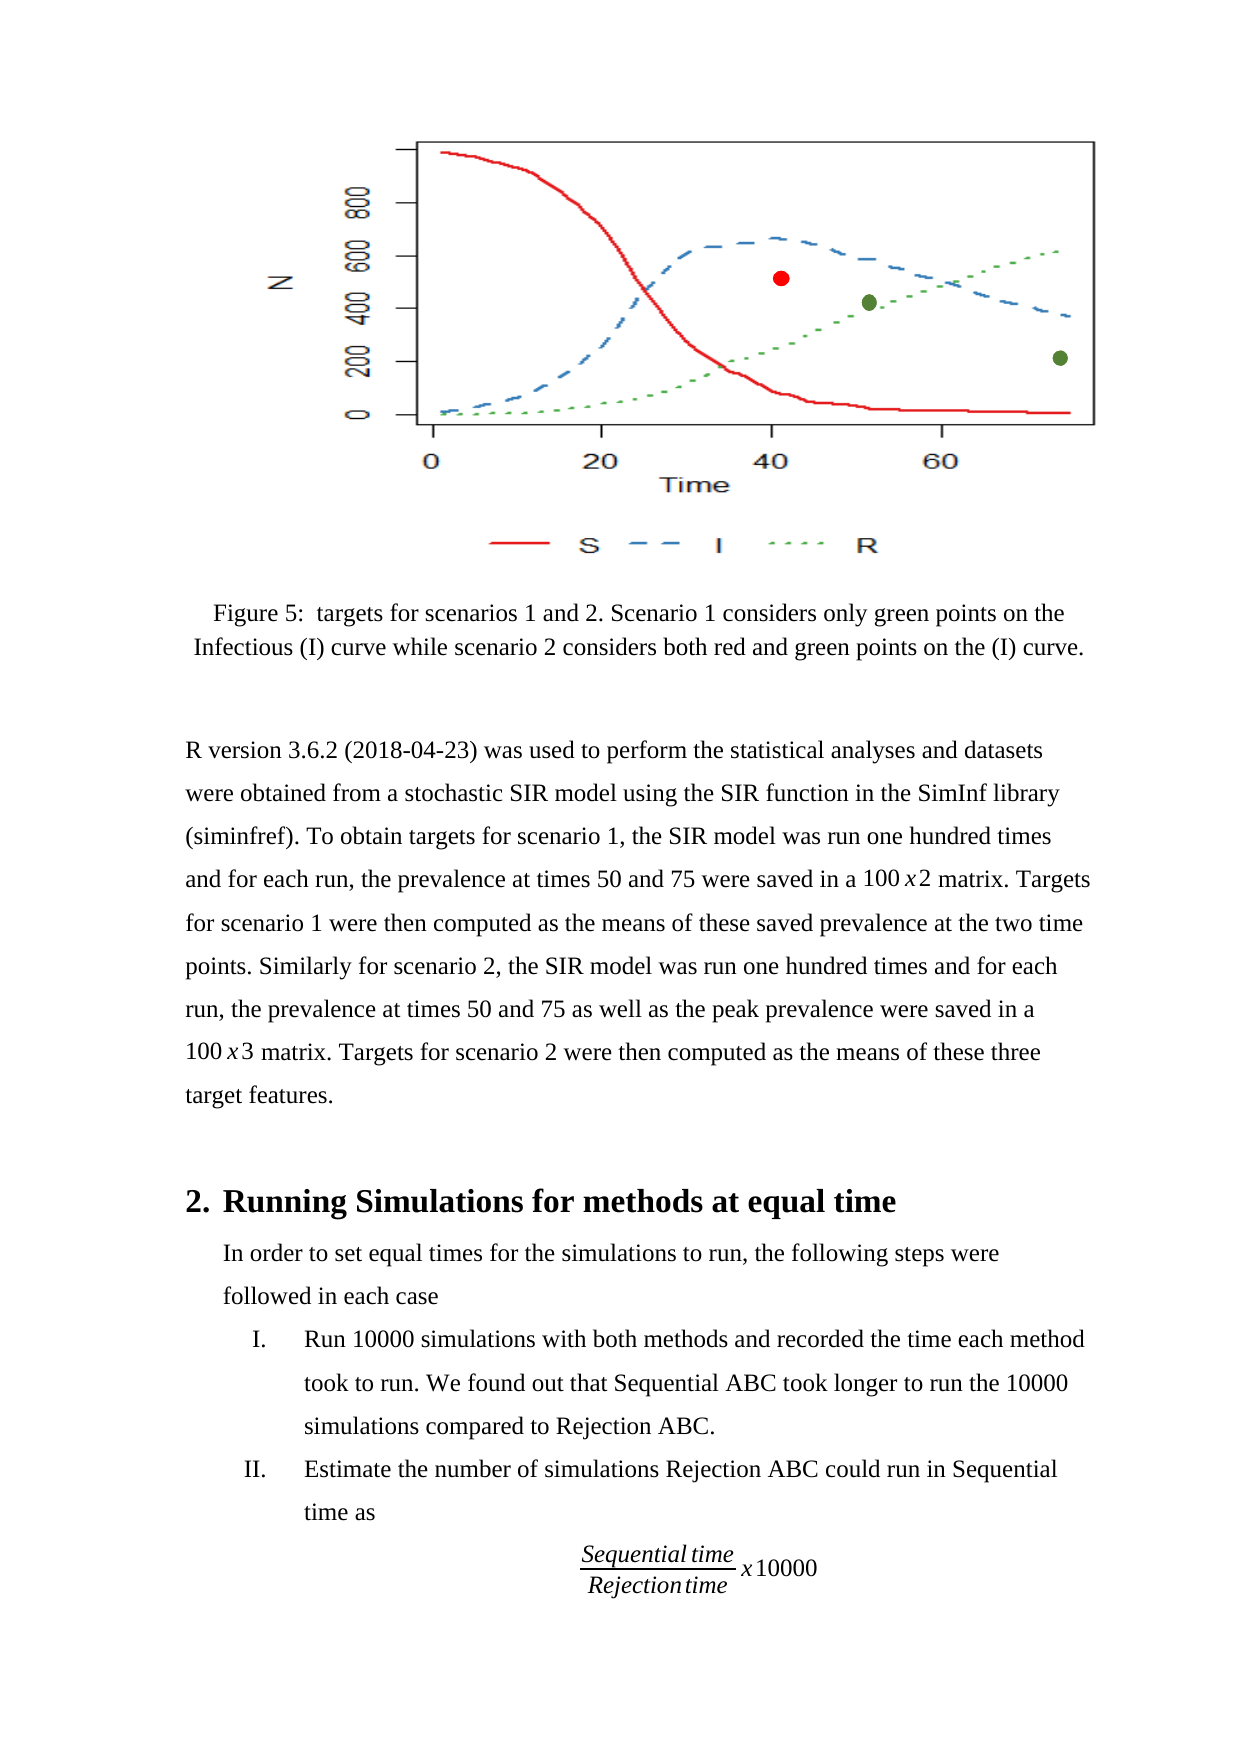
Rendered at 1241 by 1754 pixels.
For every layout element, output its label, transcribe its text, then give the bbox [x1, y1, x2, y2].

picture [222, 118, 1134, 568]
text Figure 5: targets for scenarios 1 and 2. Scenario 1 considers only green points on the Infectious (I) curve while scenario 2 considers both red and green points on the (I) curve. [185, 598, 1092, 660]
list Run 10000 simulations with both methods and recorded the time each method took to run. We found out that Sequential ABC took longer to run the 10000 simulations compared to Rejection ABC. [266, 1324, 1092, 1439]
list Running Simulations for methods at equal time [185, 1181, 1092, 1219]
list Estimate the number of simulations Rejection ABC could run in Sequential time as [266, 1454, 1092, 1526]
text R version 3.6.2 (2018-04-23) was used to perform the statistical analyses and datasets were obtained from a stochastic SIR model using the SIR function in the SimInf library . To obtain targets for scenario 1, the SIR model was run one hundred times and for each run, the prevalence at times 50 and 75 were saved in a matrix. Targets for scenario 1 were then computed as the means of these saved prevalence at the two time points. Similarly for scenario 2, the SIR model was run one hundred times and for each run, the prevalence at times 50 and 75 as well as the peak prevalence were saved in a matrix. Targets for scenario 2 were then computed as the means of these three target features. [185, 735, 1092, 1109]
text In order to set equal times for the simulations to run, the following steps were followed in each case [223, 1238, 1092, 1310]
